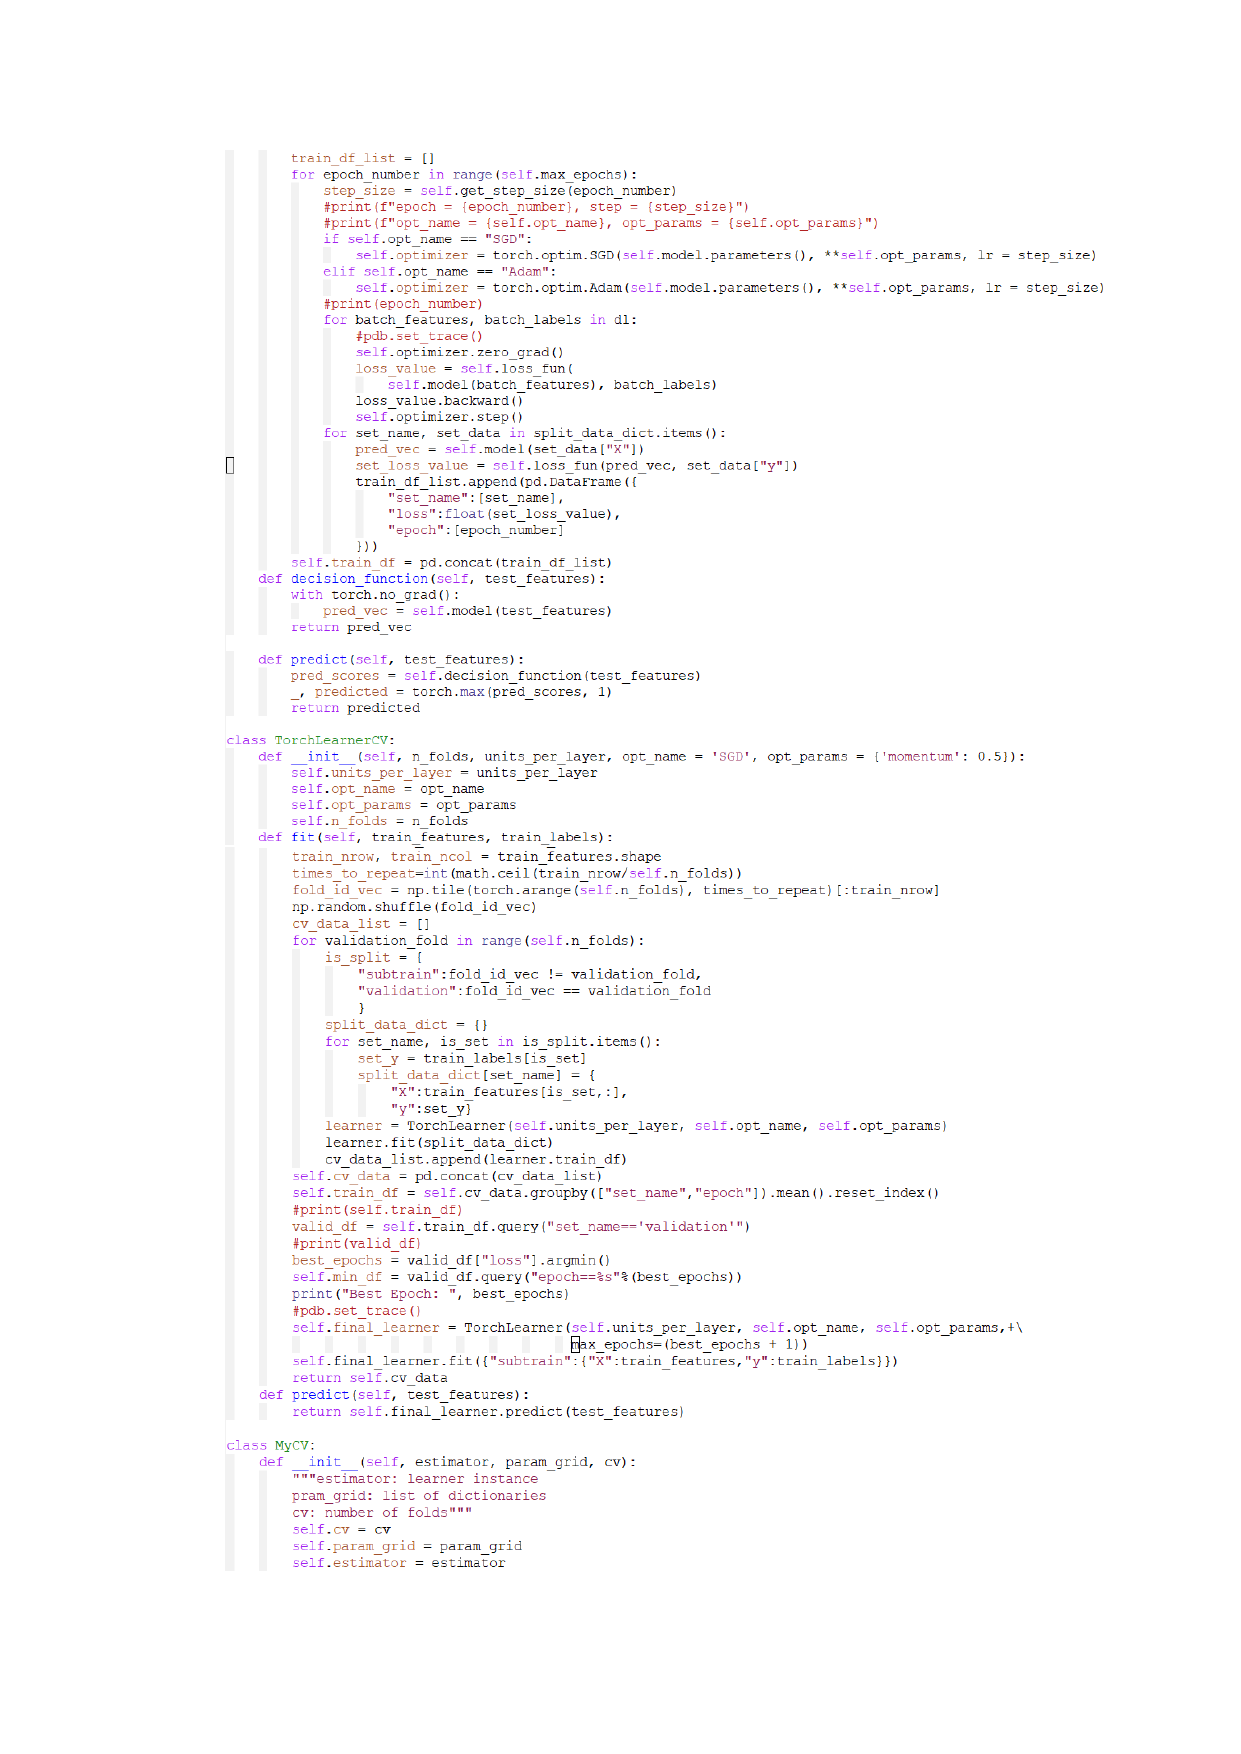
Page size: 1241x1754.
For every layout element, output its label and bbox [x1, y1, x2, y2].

picture [225, 847, 1166, 1571]
picture [225, 150, 1166, 845]
